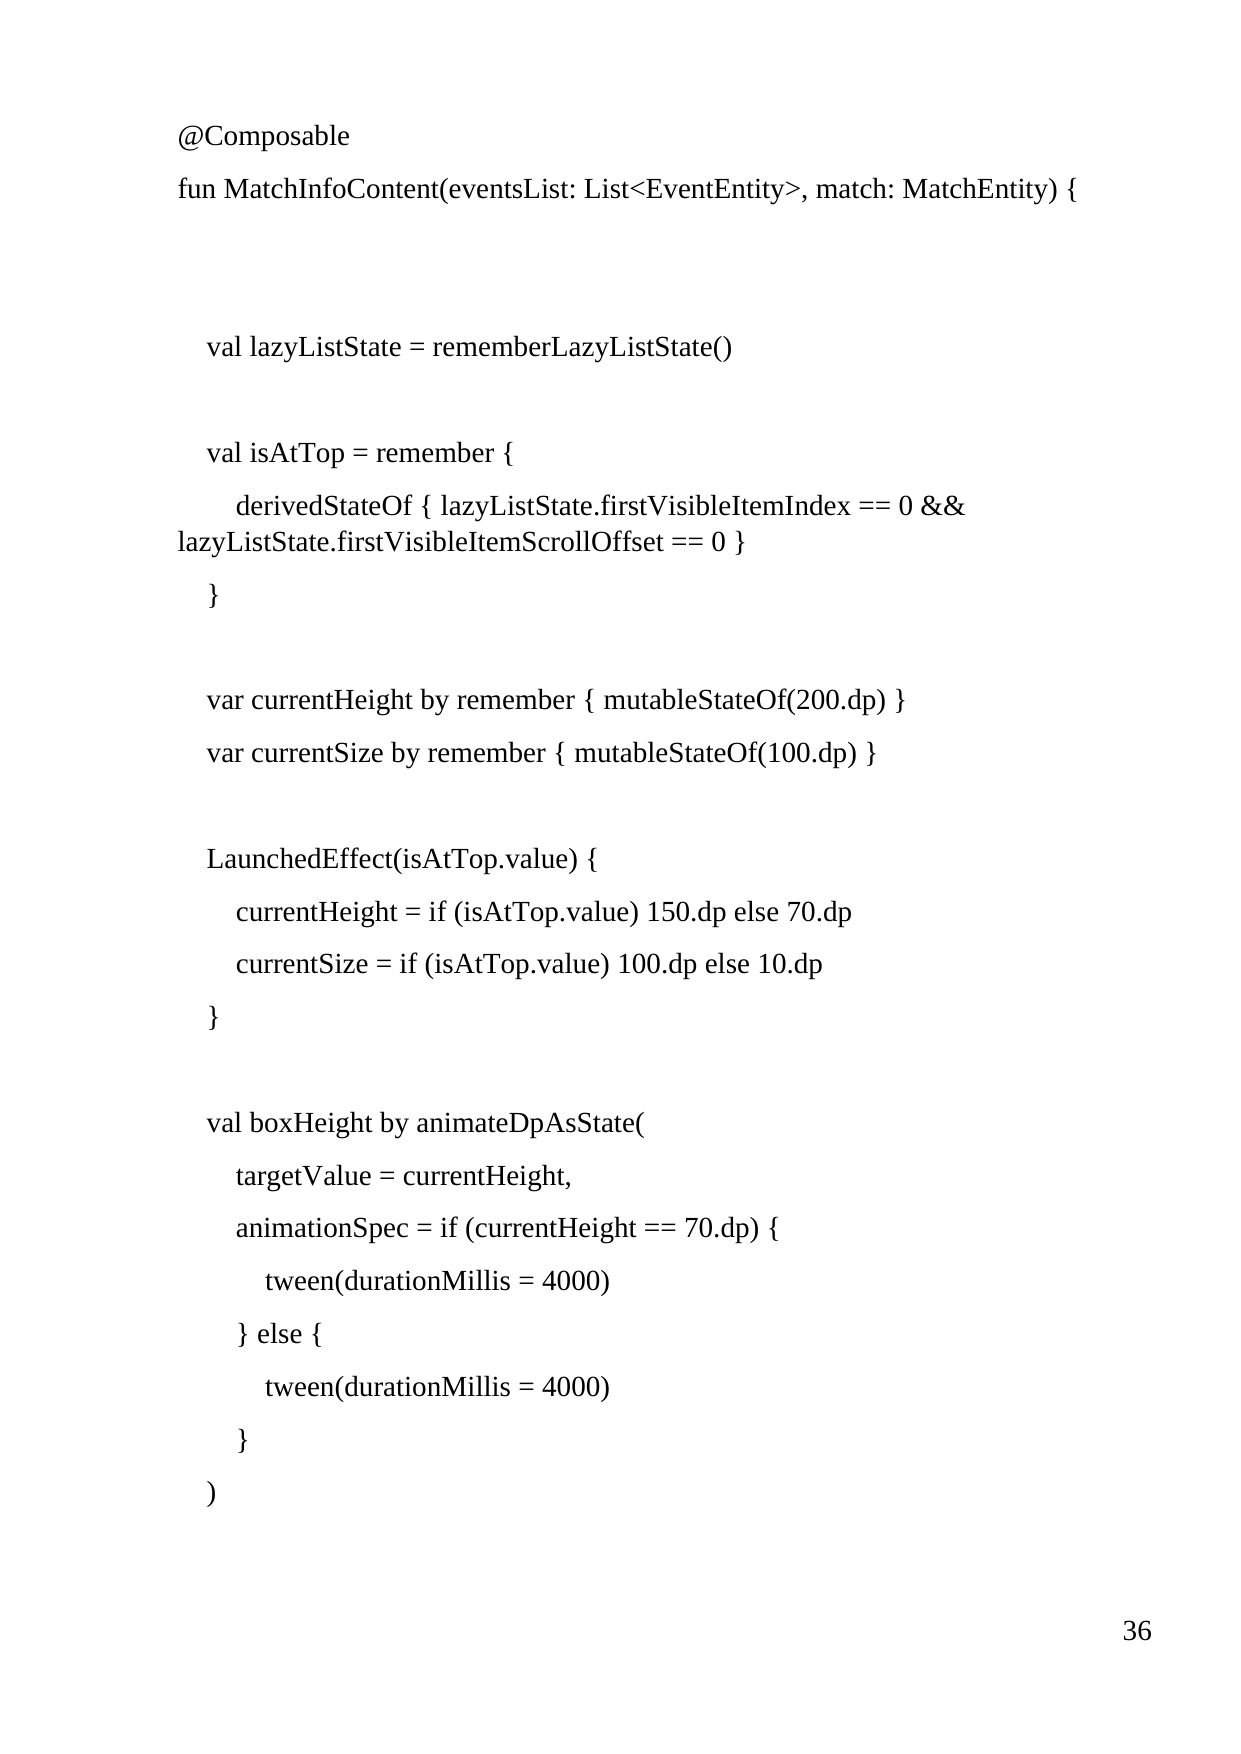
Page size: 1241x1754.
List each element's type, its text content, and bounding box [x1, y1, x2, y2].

text ) [177, 1474, 1152, 1508]
text } [177, 577, 1152, 610]
text } [177, 999, 1152, 1033]
text val lazyListState = rememberLazyListState() [177, 329, 1152, 363]
text LaunchedEffect(isAtTop.value) { [177, 841, 1152, 874]
text animationSpec = if (currentHeight == 70.dp) { [177, 1211, 1152, 1244]
text var currentSize by remember { mutableStateOf(100.dp) } [177, 735, 1152, 769]
text val boxHeight by animateDpAsState( [177, 1105, 1152, 1138]
text currentSize = if (isAtTop.value) 100.dp else 10.dp [177, 946, 1152, 980]
text tween(durationMillis = 4000) [177, 1369, 1152, 1402]
text val isAtTop = remember { [177, 435, 1152, 468]
text } else { [177, 1316, 1152, 1350]
text targetValue = currentHeight, [177, 1158, 1152, 1191]
text var currentHeight by remember { mutableStateOf(200.dp) } [177, 682, 1152, 716]
text currentHeight = if (isAtTop.value) 150.dp else 70.dp [177, 894, 1152, 927]
text tween(durationMillis = 4000) [177, 1263, 1152, 1297]
text fun MatchInfoContent(eventsList: List<EventEntity>, match: MatchEntity) { [177, 171, 1152, 204]
text derivedStateOf { lazyListState.firstVisibleItemIndex == 0 && lazyListState.firstVisibleItemScrollOffset == 0 } [177, 488, 1152, 557]
text @Composable [177, 118, 1152, 152]
text } [177, 1422, 1152, 1455]
